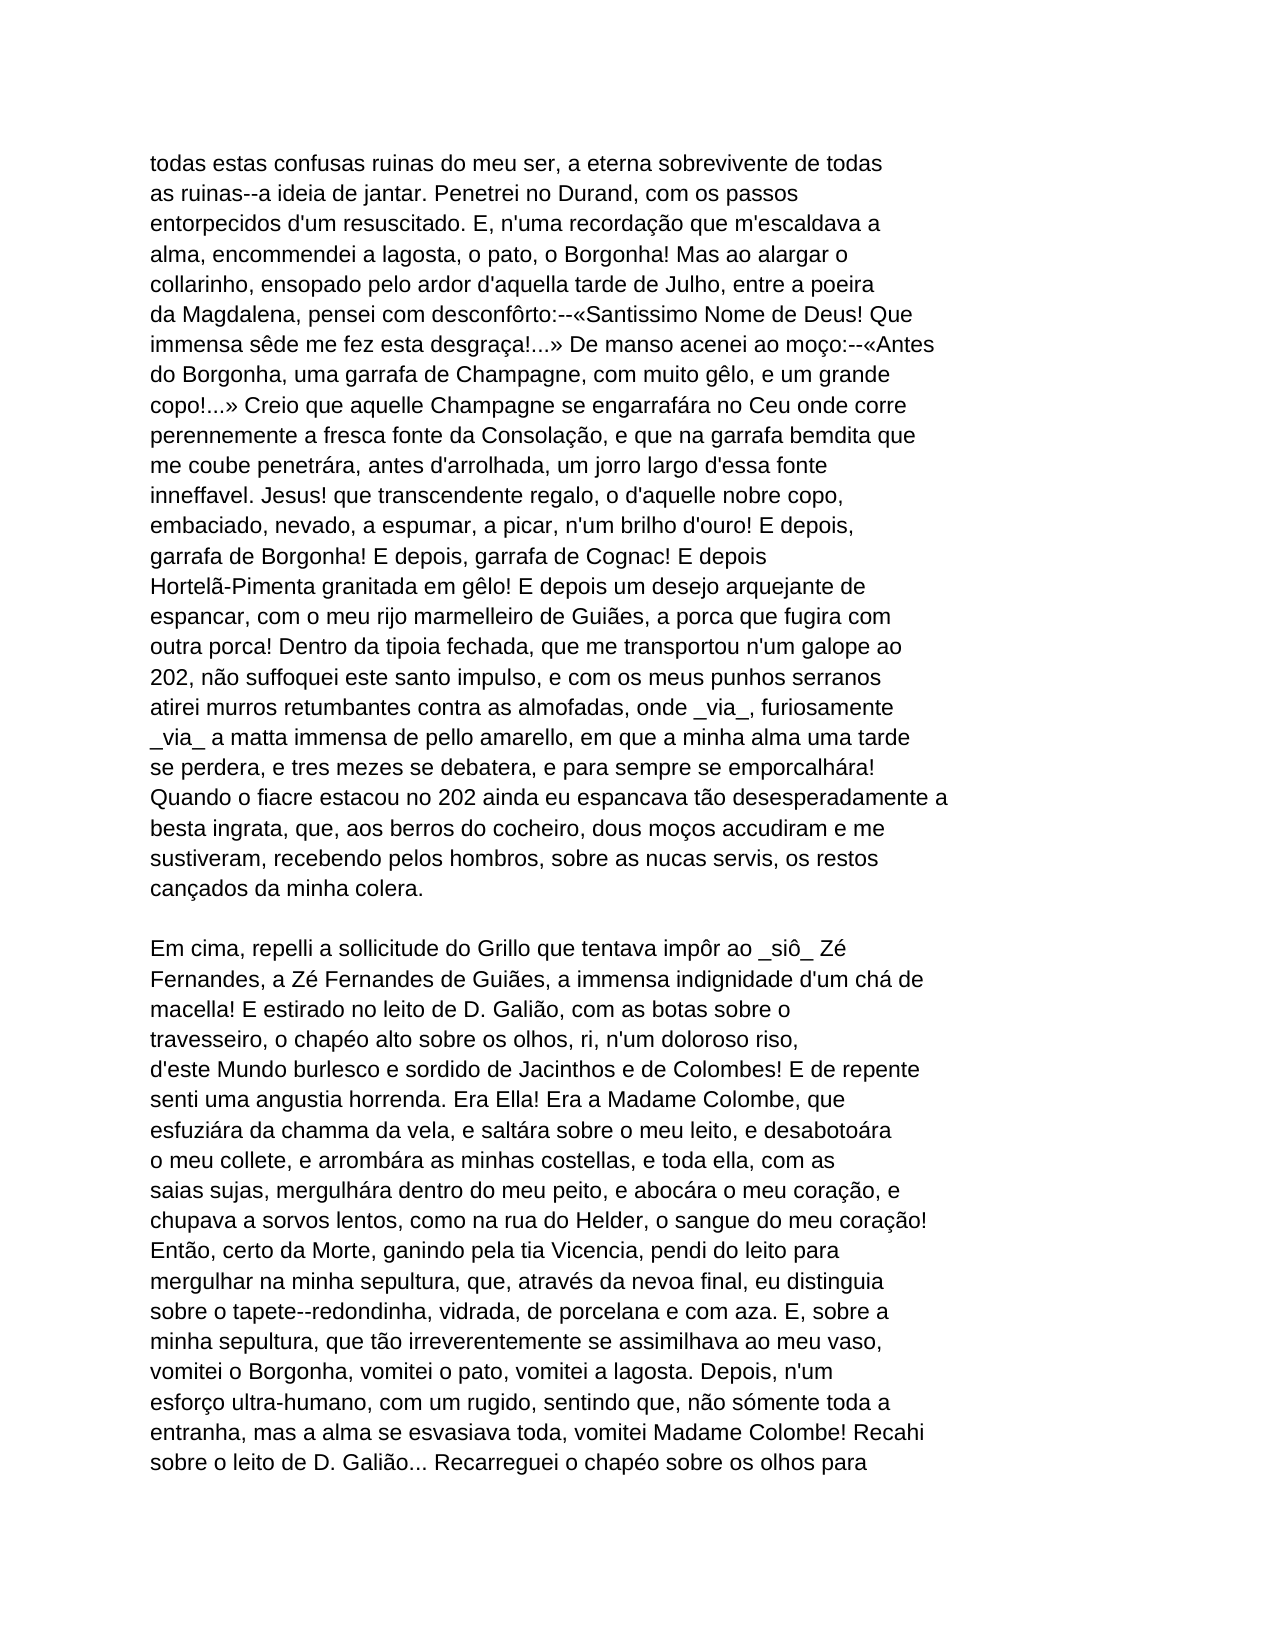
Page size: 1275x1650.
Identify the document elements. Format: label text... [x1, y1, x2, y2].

text besta ingrata, que, aos berros do cocheiro, dous moços accudiram e me [150, 814, 1125, 841]
text do Borgonha, uma garrafa de Champagne, com muito gêlo, e um grande [150, 361, 1125, 388]
text _via_ a matta immensa de pello amarello, em que a minha alma uma tarde [150, 724, 1125, 750]
text espancar, com o meu rijo marmelleiro de Guiães, a porca que fugira com [150, 603, 1125, 629]
text saias sujas, mergulhára dentro do meu peito, e abocára o meu coração, e [150, 1177, 1125, 1203]
text senti uma angustia horrenda. Era Ella! Era a Madame Colombe, que [150, 1086, 1125, 1113]
text inneffavel. Jesus! que transcendente regalo, o d'aquelle nobre copo, [150, 482, 1125, 509]
text Em cima, repelli a sollicitude do Grillo que tentava impôr ao _siô_ Zé [150, 935, 1125, 962]
text as ruinas--a ideia de jantar. Penetrei no Durand, com os passos [150, 180, 1125, 207]
text garrafa de Borgonha! E depois, garrafa de Cognac! E depois [150, 543, 1125, 569]
text Hortelã-Pimenta granitada em gêlo! E depois um desejo arquejante de [150, 573, 1125, 599]
text perennemente a fresca fonte da Consolação, e que na garrafa bemdita que [150, 422, 1125, 448]
text chupava a sorvos lentos, como na rua do Helder, o sangue do meu coração! [150, 1207, 1125, 1234]
text Então, certo da Morte, ganindo pela tia Vicencia, pendi do leito para [150, 1237, 1125, 1264]
text travesseiro, o chapéo alto sobre os olhos, ri, n'um doloroso riso, [150, 1026, 1125, 1052]
text macella! E estirado no leito de D. Galião, com as botas sobre o [150, 996, 1125, 1022]
text collarinho, ensopado pelo ardor d'aquella tarde de Julho, entre a poeira [150, 271, 1125, 297]
text entorpecidos d'um resuscitado. E, n'uma recordação que m'escaldava a [150, 210, 1125, 237]
text 202, não suffoquei este santo impulso, e com os meus punhos serranos [150, 663, 1125, 690]
text atirei murros retumbantes contra as almofadas, onde _via_, furiosamente [150, 694, 1125, 720]
text outra porca! Dentro da tipoia fechada, que me transportou n'um galope ao [150, 633, 1125, 660]
text Fernandes, a Zé Fernandes de Guiães, a immensa indignidade d'um chá de [150, 966, 1125, 992]
text sobre o leito de D. Galião... Recarreguei o chapéo sobre os olhos para [150, 1449, 1125, 1475]
text me coube penetrára, antes d'arrolhada, um jorro largo d'essa fonte [150, 452, 1125, 478]
text mergulhar na minha sepultura, que, através da nevoa final, eu distinguia [150, 1268, 1125, 1294]
text entranha, mas a alma se esvasiava toda, vomitei Madame Colombe! Recahi [150, 1419, 1125, 1445]
text embaciado, nevado, a espumar, a picar, n'um brilho d'ouro! E depois, [150, 512, 1125, 539]
text sustiveram, recebendo pelos hombros, sobre as nucas servis, os restos [150, 845, 1125, 871]
text esfuziára da chamma da vela, e saltára sobre o meu leito, e desabotoára [150, 1117, 1125, 1143]
text alma, encommendei a lagosta, o pato, o Borgonha! Mas ao alargar o [150, 241, 1125, 267]
text se perdera, e tres mezes se debatera, e para sempre se emporcalhára! [150, 754, 1125, 781]
text immensa sêde me fez esta desgraça!...» De manso acenei ao moço:--«Antes [150, 331, 1125, 358]
text da Magdalena, pensei com desconfôrto:--«Santissimo Nome de Deus! Que [150, 301, 1125, 327]
text copo!...» Creio que aquelle Champagne se engarrafára no Ceu onde corre [150, 392, 1125, 418]
text todas estas confusas ruinas do meu ser, a eterna sobrevivente de todas [150, 150, 1125, 176]
text sobre o tapete--redondinha, vidrada, de porcelana e com aza. E, sobre a [150, 1298, 1125, 1324]
text esforço ultra-humano, com um rugido, sentindo que, não sómente toda a [150, 1388, 1125, 1415]
text o meu collete, e arrombára as minhas costellas, e toda ella, com as [150, 1147, 1125, 1173]
text cançados da minha colera. [150, 875, 1125, 901]
text d'este Mundo burlesco e sordido de Jacinthos e de Colombes! E de repente [150, 1056, 1125, 1083]
text Quando o fiacre estacou no 202 ainda eu espancava tão desesperadamente a [150, 784, 1125, 811]
text minha sepultura, que tão irreverentemente se assimilhava ao meu vaso, [150, 1328, 1125, 1354]
text vomitei o Borgonha, vomitei o pato, vomitei a lagosta. Depois, n'um [150, 1358, 1125, 1385]
